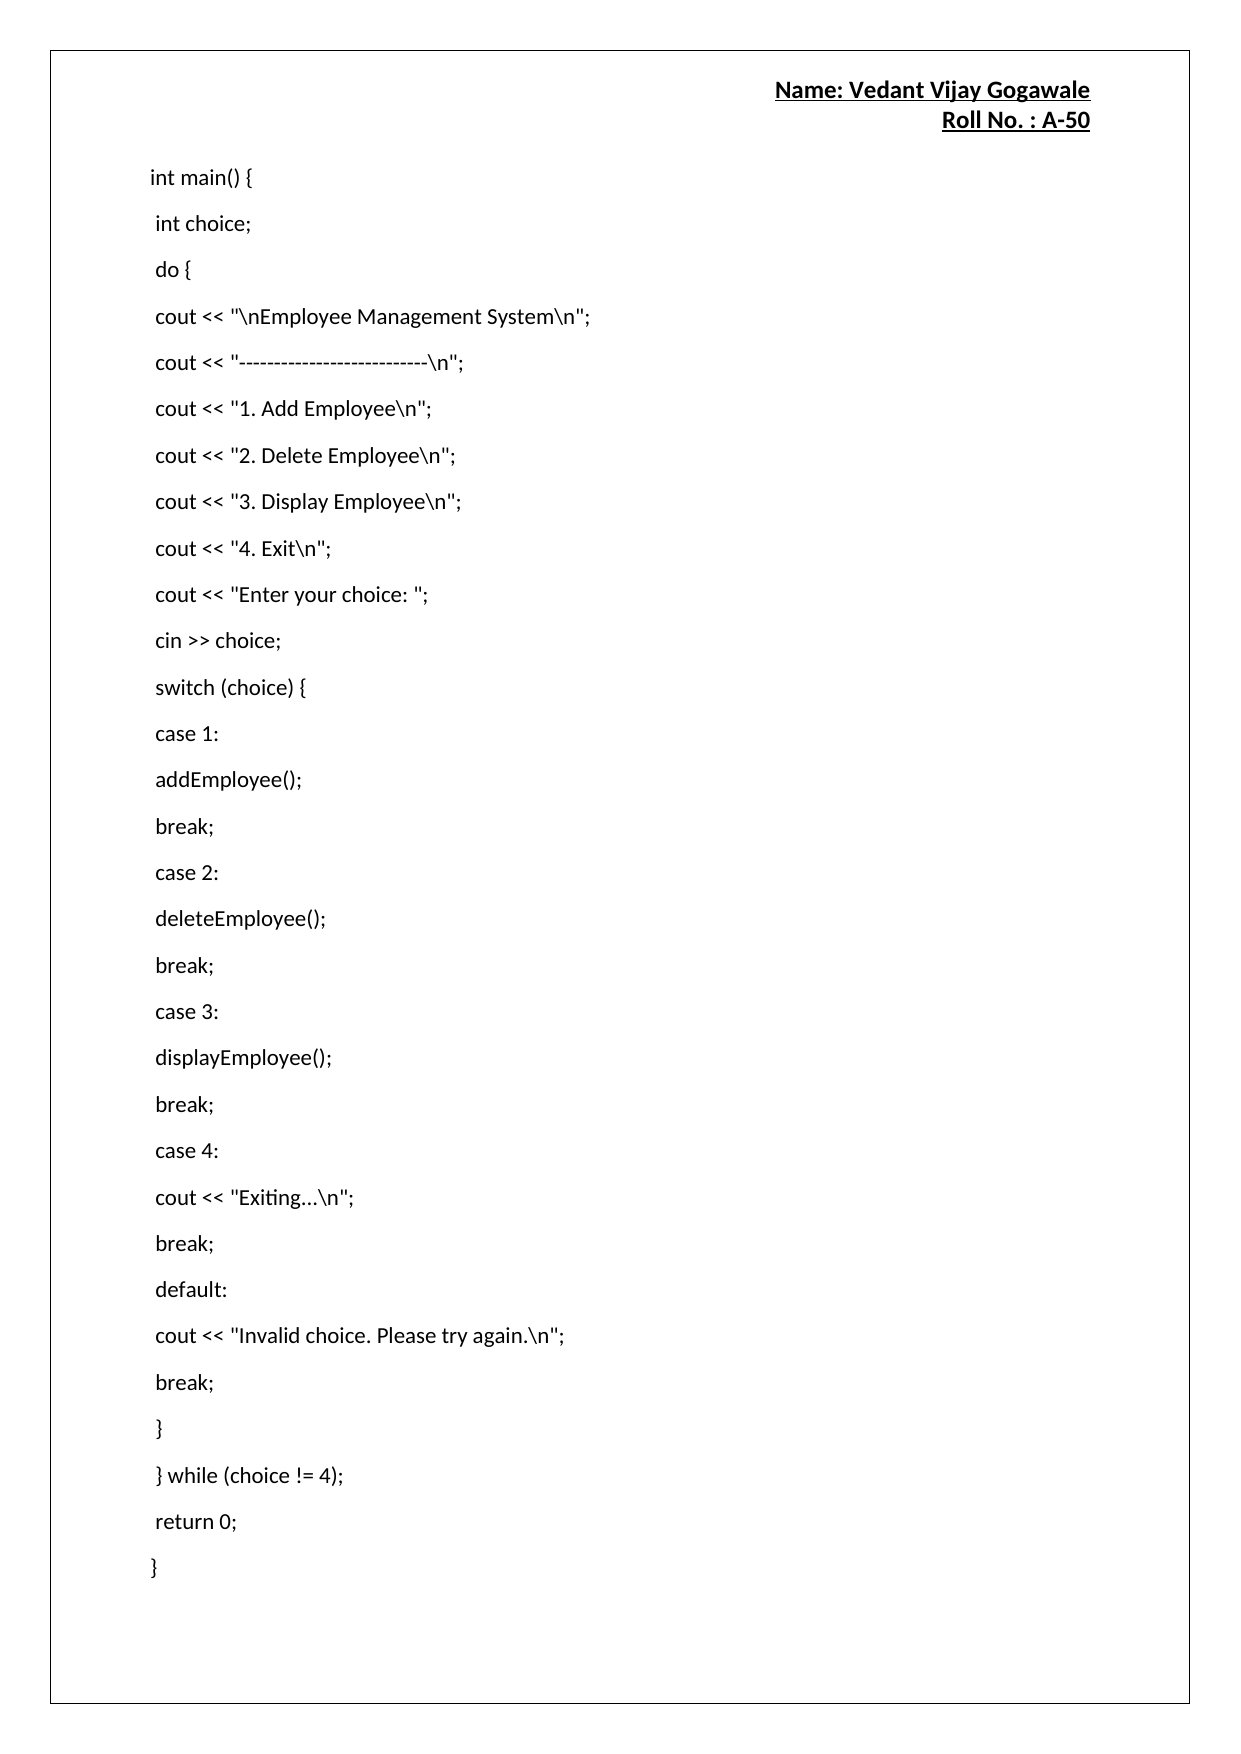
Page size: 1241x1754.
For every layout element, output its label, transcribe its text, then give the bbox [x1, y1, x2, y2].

text cout << "Exiting...\n"; [150, 1183, 1090, 1211]
text switch (choice) { [150, 673, 1090, 701]
text cin >> choice; [150, 626, 1090, 654]
text case 3: [150, 997, 1090, 1025]
text addEmployee(); [150, 765, 1090, 793]
text cout << "2. Delete Employee\n"; [150, 441, 1090, 469]
text } [150, 1553, 1090, 1581]
text cout << "\nEmployee Management System\n"; [150, 302, 1090, 330]
text cout << "4. Exit\n"; [150, 534, 1090, 562]
text cout << "Enter your choice: "; [150, 580, 1090, 608]
text cout << "Invalid choice. Please try again.\n"; [150, 1322, 1090, 1350]
text cout << "1. Add Employee\n"; [150, 394, 1090, 423]
text break; [150, 951, 1090, 979]
text int choice; [150, 209, 1090, 237]
text cout << "---------------------------\n"; [150, 348, 1090, 376]
text break; [150, 812, 1090, 840]
text return 0; [150, 1507, 1090, 1535]
text int main() { [150, 163, 1090, 191]
text do { [150, 256, 1090, 283]
text cout << "3. Display Employee\n"; [150, 487, 1090, 515]
text case 2: [150, 858, 1090, 886]
text break; [150, 1090, 1090, 1118]
text break; [150, 1368, 1090, 1396]
text displayEmployee(); [150, 1043, 1090, 1072]
text } [150, 1414, 1090, 1442]
text break; [150, 1229, 1090, 1257]
text deleteEmployee(); [150, 904, 1090, 932]
text default: [150, 1275, 1090, 1303]
text case 4: [150, 1136, 1090, 1164]
text case 1: [150, 719, 1090, 747]
text } while (choice != 4); [150, 1461, 1090, 1489]
